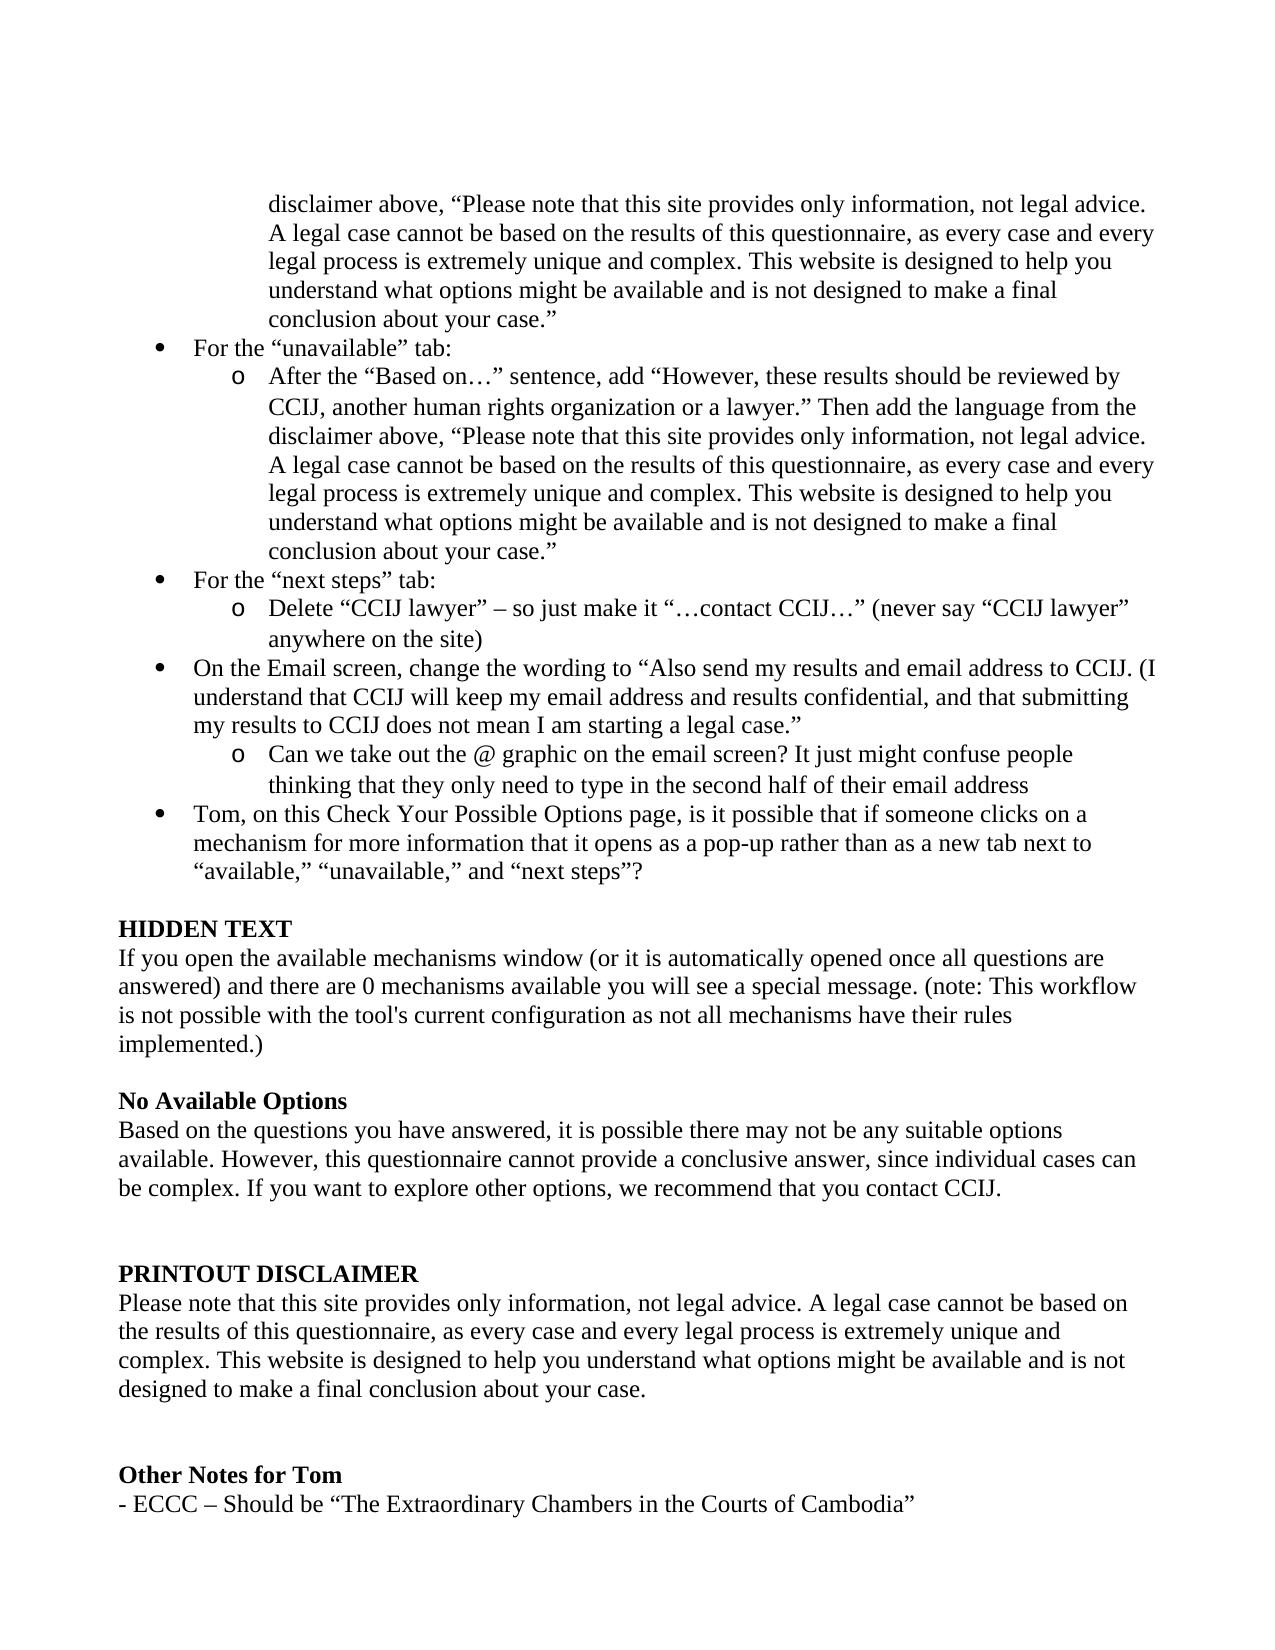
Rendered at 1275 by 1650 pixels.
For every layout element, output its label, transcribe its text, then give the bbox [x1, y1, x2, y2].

list For the “next steps” tab: [156, 565, 1157, 593]
text - ECCC – Should be “The Extraordinary Chambers in the Courts of Cambodia” [118, 1489, 1157, 1518]
text HIDDEN TEXT [118, 914, 1157, 943]
subtitle PRINTOUT DISCLAIMER [118, 1259, 1157, 1288]
text No Available Options [118, 1086, 1157, 1115]
list Can we take out the @ graphic on the email screen? It just might confuse people thinking that they only need to type in the second half of their email address [231, 739, 1157, 799]
text Other Notes for Tom [118, 1460, 1157, 1489]
text If you open the available mechanisms window (or it is automatically opened once all questions are answered) and there are 0 mechanisms available you will see a special message. (note: This workflow is not possible with the tool's current configuration as not all mechanisms have their rules implemented.) [118, 943, 1157, 1058]
list Delete “CCIJ lawyer” – so just make it “…contact CCIJ…” (never say “CCIJ lawyer” anywhere on the site) [231, 593, 1157, 653]
list Tom, on this Check Your Possible Options page, is it possible that if someone clicks on a mechanism for more information that it opens as a pop-up rather than as a new tab next to “available,” “unavailable,” and “next steps”? [156, 799, 1157, 885]
text Based on the questions you have answered, it is possible there may not be any suitable options available. However, this questionnaire cannot provide a conclusive answer, since individual cases can be complex. If you want to explore other options, we recommend that you contact CCIJ. [118, 1115, 1157, 1201]
list On the Email screen, change the wording to “Also send my results and email address to CCIJ. (I understand that CCIJ will keep my email address and results confidential, and that submitting my results to CCIJ does not mean I am starting a legal case.” [156, 653, 1157, 739]
list For the “unavailable” tab: [156, 333, 1157, 361]
